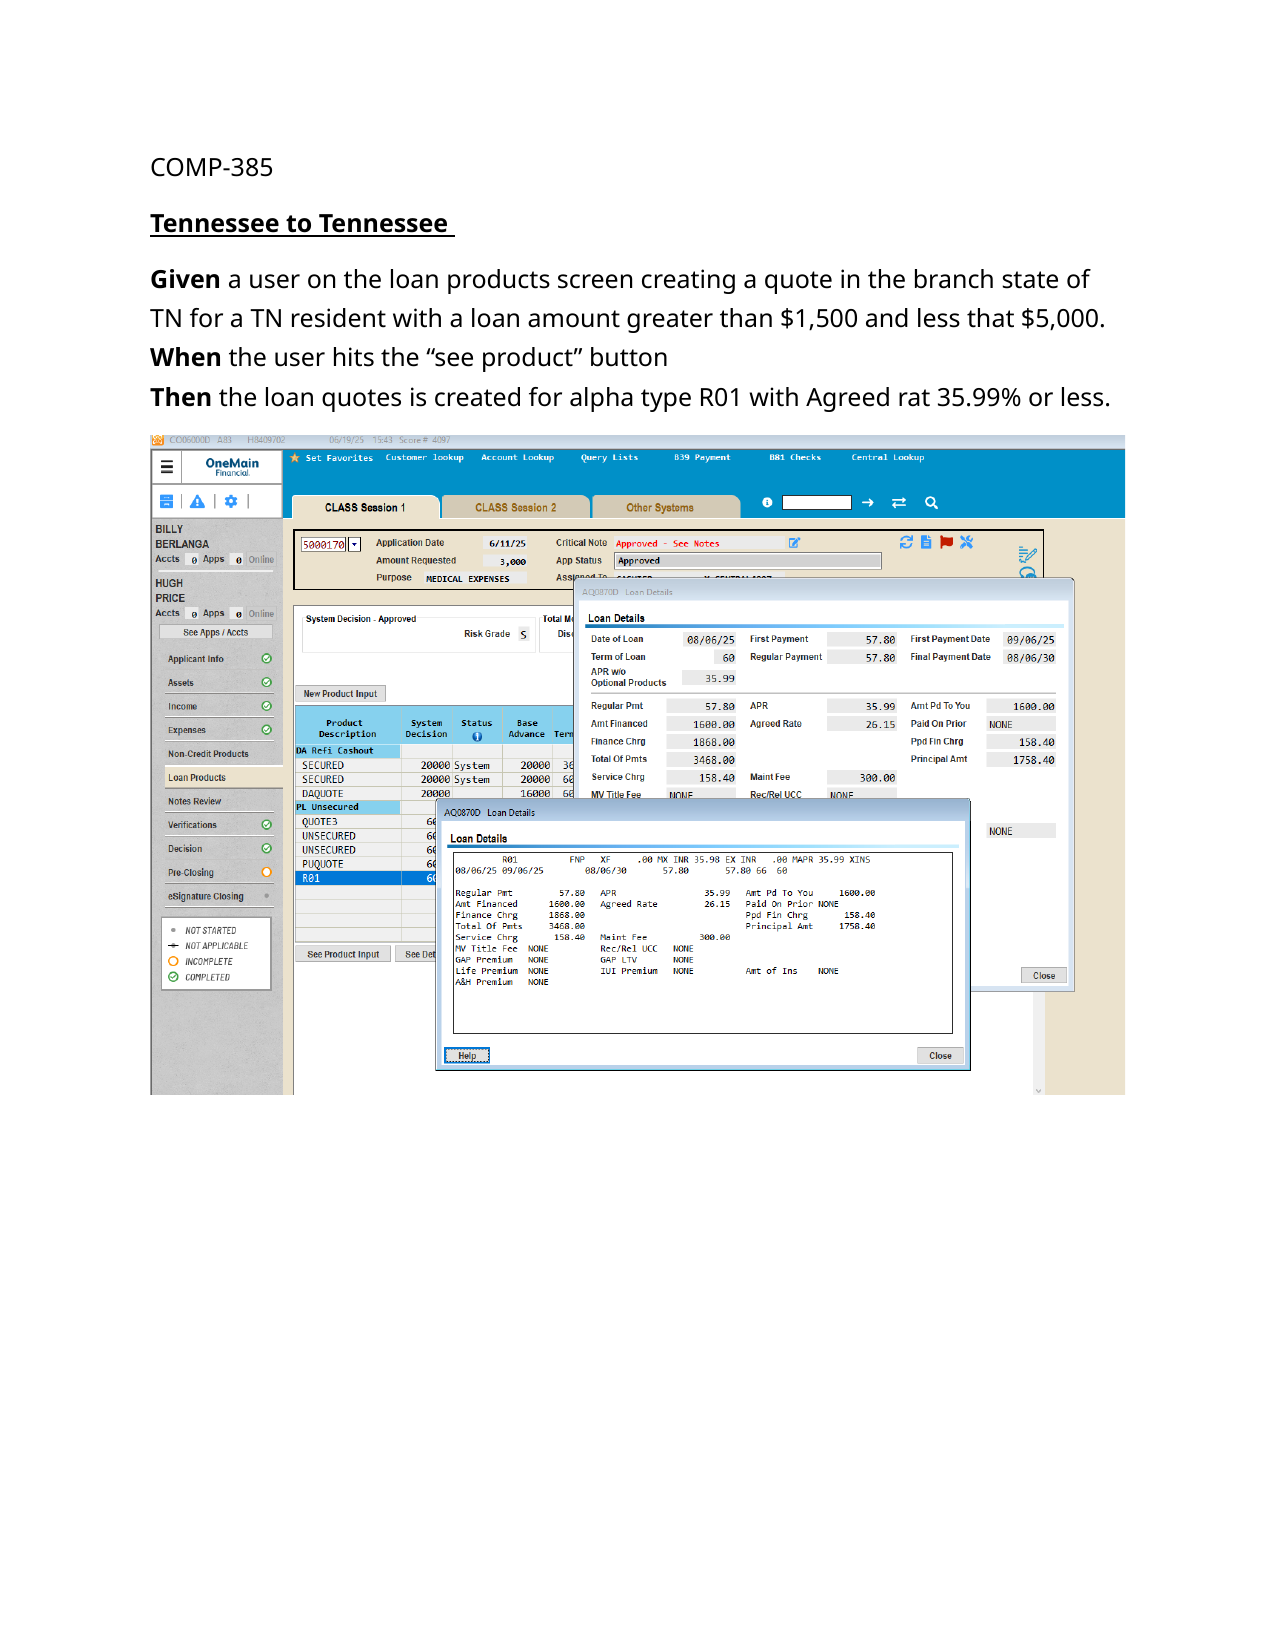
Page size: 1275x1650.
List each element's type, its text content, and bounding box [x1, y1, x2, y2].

text Tennessee to Tennessee [150, 206, 1125, 240]
text Given a user on the loan products screen creating a quote in the branch state of TN for a TN resident with a loan amount greater than $1,500 and less that $5,000. When the user hits the “see product” button Then the loan quotes is created for alpha type R01 with Agreed rat 35.99% or less. [150, 262, 1125, 413]
picture [783, 496, 851, 509]
text COMP-385 [150, 150, 1125, 184]
picture [150, 435, 1125, 1095]
picture [292, 455, 298, 462]
picture [763, 498, 772, 506]
